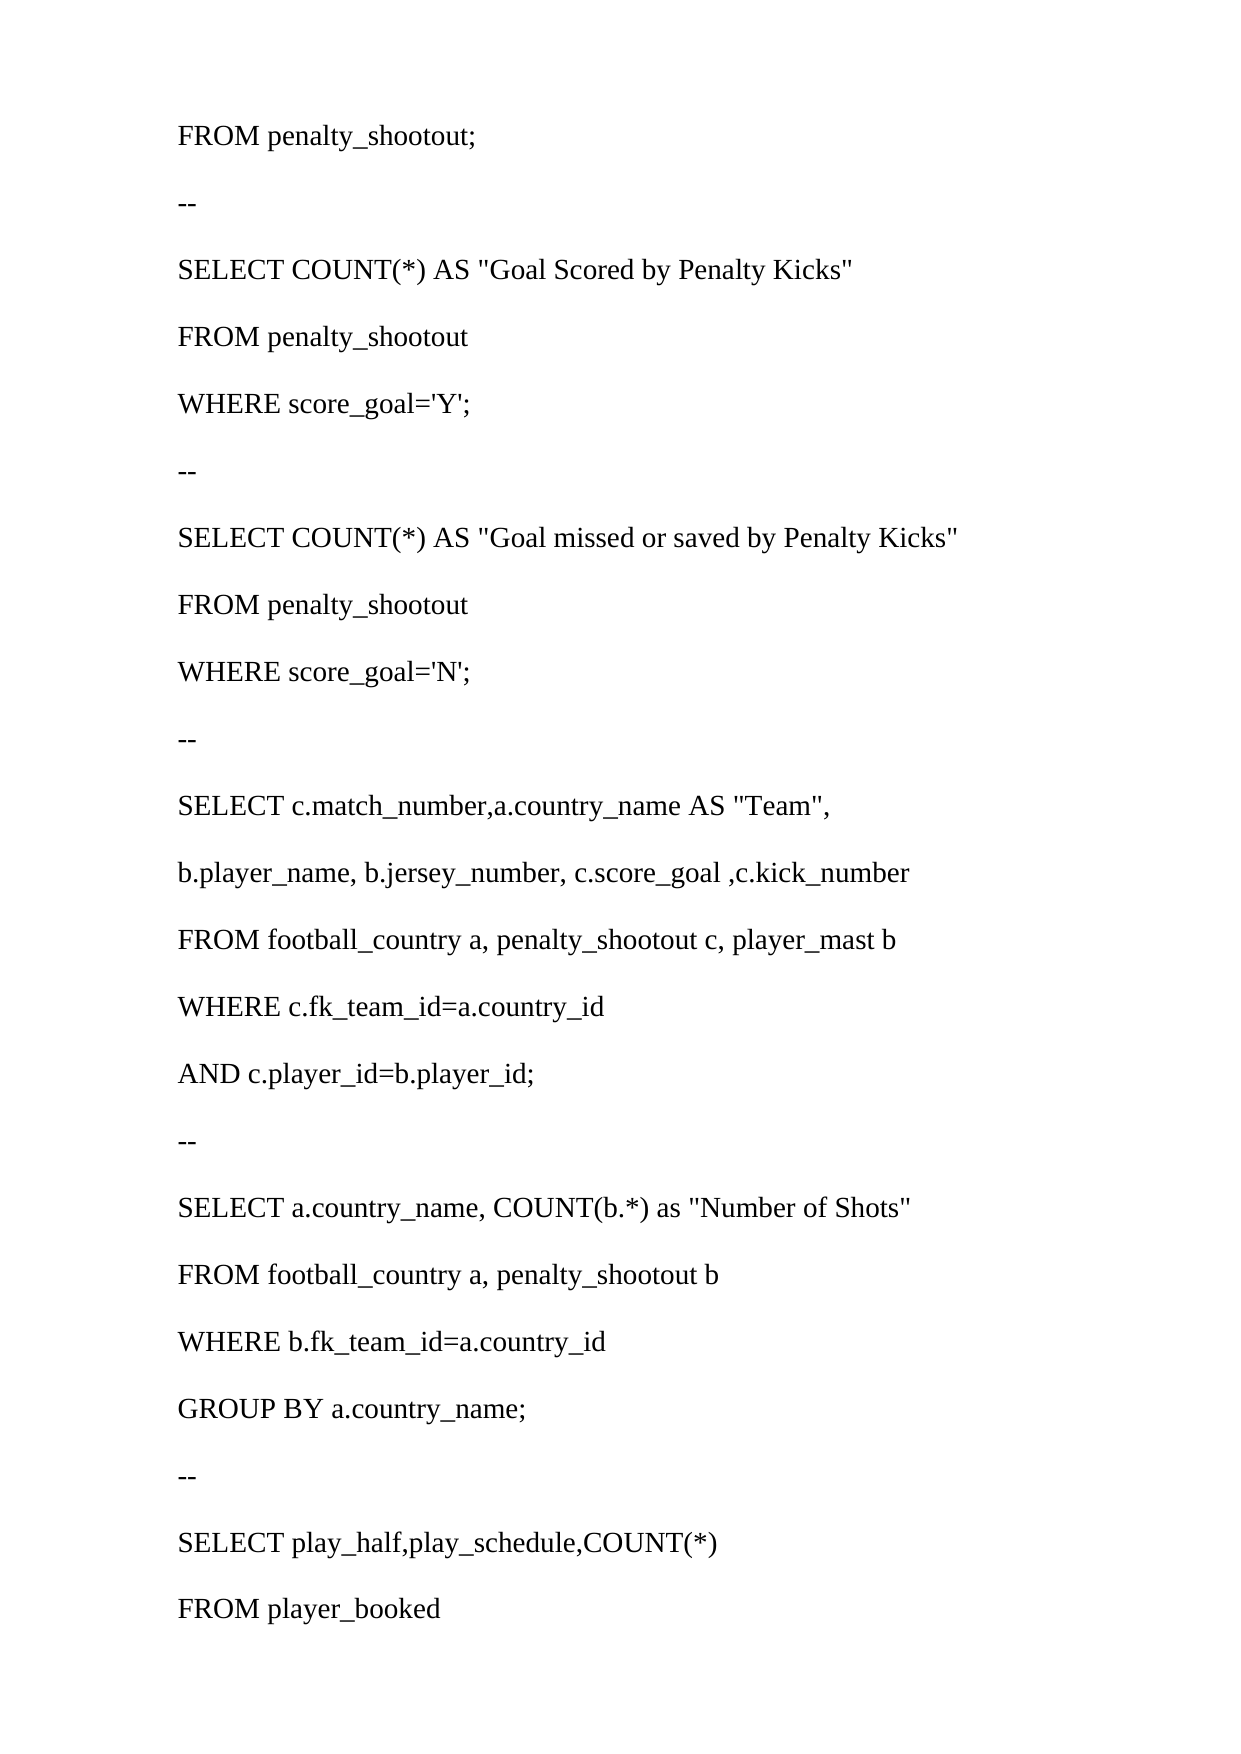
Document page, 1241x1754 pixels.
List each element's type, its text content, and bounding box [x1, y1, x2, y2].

text b.player_name, b.jersey_number, c.score_goal ,c.kick_number [177, 855, 1152, 888]
text FROM football_country a, penalty_shootout c, player_mast b [177, 922, 1152, 955]
text FROM player_booked [177, 1592, 1152, 1625]
text WHERE score_goal='Y'; [177, 386, 1152, 419]
text WHERE b.fk_team_id=a.country_id [177, 1324, 1152, 1357]
text AND c.player_id=b.player_id; [177, 1056, 1152, 1089]
text FROM football_country a, penalty_shootout b [177, 1257, 1152, 1290]
text SELECT a.country_name, COUNT(b.*) as "Number of Shots" [177, 1190, 1152, 1223]
text WHERE score_goal='N'; [177, 654, 1152, 687]
text GROUP BY a.country_name; [177, 1391, 1152, 1424]
text WHERE c.fk_team_id=a.country_id [177, 989, 1152, 1022]
text FROM penalty_shootout [177, 587, 1152, 621]
text -- [177, 1123, 1152, 1156]
text -- [177, 453, 1152, 487]
text SELECT COUNT(*) AS "Goal Scored by Penalty Kicks" [177, 252, 1152, 286]
text -- [177, 1458, 1152, 1491]
text -- [177, 721, 1152, 754]
text FROM penalty_shootout; [177, 118, 1152, 152]
text -- [177, 185, 1152, 219]
text SELECT COUNT(*) AS "Goal missed or saved by Penalty Kicks" [177, 520, 1152, 553]
text FROM penalty_shootout [177, 319, 1152, 353]
text SELECT c.match_number,a.country_name AS "Team", [177, 788, 1152, 821]
text SELECT play_half,play_schedule,COUNT(*) [177, 1525, 1152, 1558]
